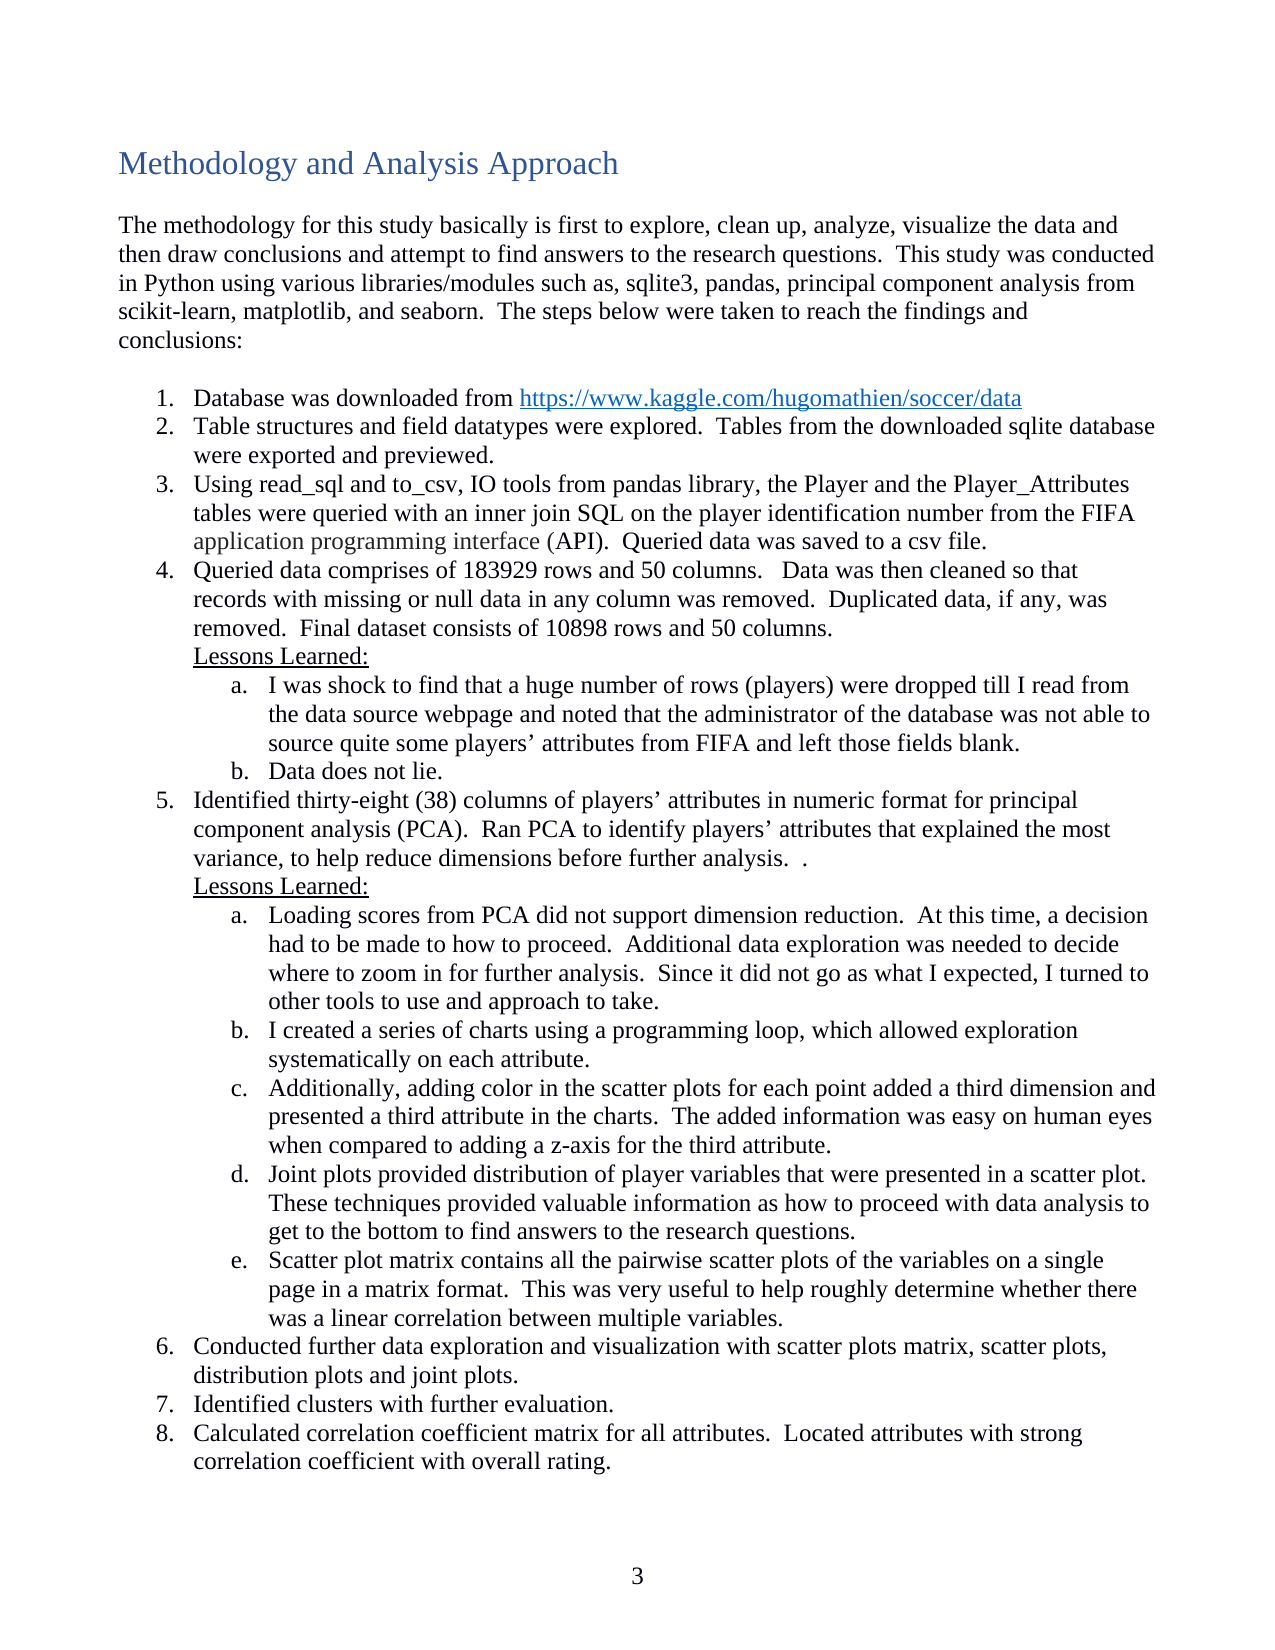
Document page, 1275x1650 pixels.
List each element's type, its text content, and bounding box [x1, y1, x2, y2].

text The methodology for this study basically is first to explore, clean up, analyze, visualize the data and then draw conclusions and attempt to find answers to the research questions. This study was conducted in Python using various libraries/modules such as, sqlite3, pandas, principal component analysis from scikit-learn, matplotlib, and seaborn. The steps below were taken to reach the findings and conclusions: [118, 210, 1157, 354]
list Conducted further data exploration and visualization with scatter plots matrix, scatter plots, distribution plots and joint plots. [156, 1331, 1157, 1389]
list Calculated correlation coefficient matrix for all attributes. Located attributes with strong correlation coefficient with overall rating. [156, 1418, 1157, 1475]
list Scatter plot matrix contains all the pairwise scatter plots of the variables on a single page in a matrix format. This was very useful to help roughly determine whether there was a linear correlation between multiple variables. [231, 1245, 1157, 1331]
list Using read_sql and to_csv, IO tools from pandas library, the Player and the Player_Attributes tables were queried with an inner join SQL on the player identification number from the FIFA application programming interface (API). Queried data was saved to a csv file. [156, 469, 1157, 555]
list Data does not lie. [231, 756, 1157, 785]
list Identified clusters with further evaluation. [156, 1389, 1157, 1418]
list I was shock to find that a huge number of rows (players) were dropped till I read from the data source webpage and noted that the administrator of the database was not able to source quite some players’ attributes from FIFA and left those fields blank. [231, 670, 1157, 756]
list Identified thirty-eight (38) columns of players’ attributes in numeric format for principal component analysis (PCA). Ran PCA to identify players’ attributes that explained the most variance, to help reduce dimensions before further analysis. . Lessons Learned: [156, 785, 1157, 900]
list Table structures and field datatypes were explored. Tables from the downloaded sqlite database were exported and previewed. [156, 411, 1157, 469]
list Queried data comprises of 183929 rows and 50 columns. Data was then cleaned so that records with missing or null data in any column was removed. Duplicated data, if any, was removed. Final dataset consists of 10898 rows and 50 columns. Lessons Learned: [156, 555, 1157, 670]
list Joint plots provided distribution of player variables that were presented in a scatter plot. These techniques provided valuable information as how to proceed with data analysis to get to the bottom to find answers to the research questions. [231, 1159, 1157, 1245]
list Loading scores from PCA did not support dimension reduction. At this time, a decision had to be made to how to proceed. Additional data exploration was needed to decide where to zoom in for further analysis. Since it did not go as what I expected, I turned to other tools to use and approach to take. [231, 900, 1157, 1015]
list Database was downloaded from https://www.kaggle.com/hugomathien/soccer/data [156, 383, 1157, 411]
list Additionally, adding color in the scatter plots for each point added a third dimension and presented a third attribute in the charts. The added information was easy on human eyes when compared to adding a z-axis for the third attribute. [231, 1073, 1157, 1159]
list I created a series of charts using a programming loop, which allowed exploration systematically on each attribute. [231, 1015, 1157, 1073]
subtitle Methodology and Analysis Approach [118, 143, 1157, 181]
